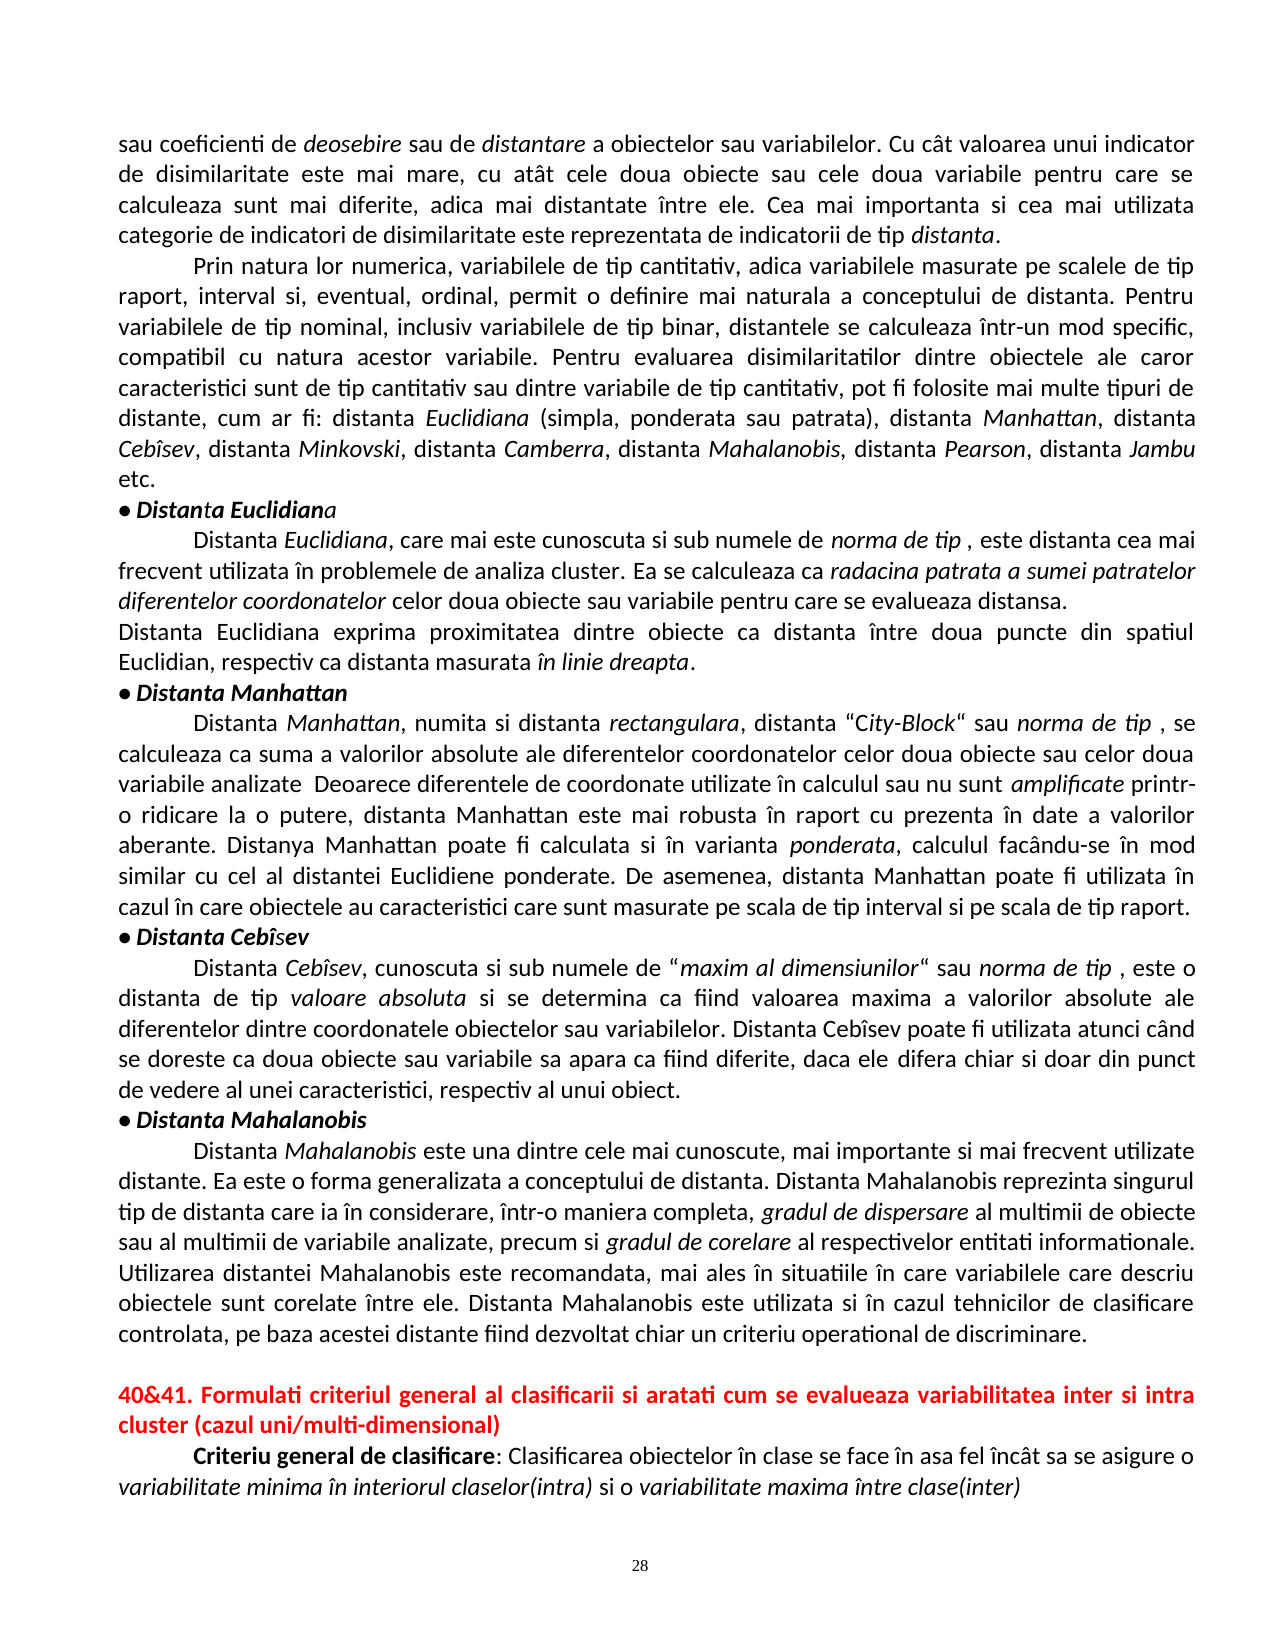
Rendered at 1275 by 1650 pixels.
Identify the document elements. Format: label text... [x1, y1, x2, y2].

text • Distanta Cebîsev [118, 921, 1196, 952]
text • Distanta Manhattan [118, 677, 1196, 708]
text Distanta Mahalanobis este una dintre cele mai cunoscute, mai importante si mai frecvent utilizate distante. Ea este o forma generalizata a conceptului de distanta. Distanta Mahalanobis reprezinta singurul tip de distanta care ia în considerare, într-o maniera completa, gradul de dispersare al multimii de obiecte sau al multimii de variabile analizate, precum si gradul de corelare al respectivelor entitati informationale. Utilizarea distantei Mahalanobis este recomandata, mai ales în situatiile în care variabilele care descriu obiectele sunt corelate între ele. Distanta Mahalanobis este utilizata si în cazul tehnicilor de clasificare controlata, pe baza acestei distante fiind dezvoltat chiar un criteriu operational de discriminare. [118, 1135, 1196, 1348]
text Distanta Cebîsev, cunoscuta si sub numele de “maxim al dimensiunilor“ sau norma de tip , este o distanta de tip valoare absoluta si se determina ca fiind valoarea maxima a valorilor absolute ale diferentelor dintre coordonatele obiectelor sau variabilelor. Distanta Cebîsev poate fi utilizata atunci când se doreste ca doua obiecte sau variabile sa apara ca fiind diferite, daca ele difera chiar si doar din punct de vedere al unei caracteristici, respectiv al unui obiect. [118, 952, 1196, 1104]
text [118, 128, 1196, 250]
text Distanta Euclidiana, care mai este cunoscuta si sub numele de norma de tip , este distanta cea mai frecvent utilizata în problemele de analiza cluster. Ea se calculeaza ca radacina patrata a sumei patratelor diferentelor coordonatelor celor doua obiecte sau variabile pentru care se evalueaza distansa. [118, 524, 1196, 616]
text 40&41. Formulati criteriul general al clasificarii si aratati cum se evalueaza variabilitatea inter si intra cluster (cazul uni/multi-dimensional) [118, 1379, 1196, 1440]
text Prin natura lor numerica, variabilele de tip cantitativ, adica variabilele masurate pe scalele de tip raport, interval si, eventual, ordinal, permit o definire mai naturala a conceptului de distanta. Pentru variabilele de tip nominal, inclusiv variabilele de tip binar, distantele se calculeaza într-un mod specific, compatibil cu natura acestor variabile. Pentru evaluarea disimilaritatilor dintre obiectele ale caror caracteristici sunt de tip cantitativ sau dintre variabile de tip cantitativ, pot fi folosite mai multe tipuri de distante, cum ar fi: distanta Euclidiana (simpla, ponderata sau patrata), distanta Manhattan, distanta Cebîsev, distanta Minkovski, distanta Camberra, distanta Mahalanobis, distanta Pearson, distanta Jambu etc. [118, 250, 1196, 494]
text Criteriu general de clasificare: Clasificarea obiectelor în clase se face în asa fel încât sa se asigure o variabilitate minima în interiorul claselor(intra) si o variabilitate maxima între clase(inter) [118, 1440, 1196, 1501]
text Distanta Manhattan, numita si distanta rectangulara, distanta “City-Block“ sau norma de tip , se calculeaza ca suma a valorilor absolute ale diferentelor coordonatelor celor doua obiecte sau celor doua variabile analizate Deoarece diferentele de coordonate utilizate în calculul sau nu sunt amplificate printr-o ridicare la o putere, distanta Manhattan este mai robusta în raport cu prezenta în date a valorilor aberante. Distanya Manhattan poate fi calculata si în varianta ponderata, calculul facându-se în mod similar cu cel al distantei Euclidiene ponderate. De asemenea, distanta Manhattan poate fi utilizata în cazul în care obiectele au caracteristici care sunt masurate pe scala de tip interval si pe scala de tip raport. [118, 708, 1196, 921]
text • Distanta Mahalanobis [118, 1104, 1196, 1135]
text Distanta Euclidiana exprima proximitatea dintre obiecte ca distanta între doua puncte din spatiul Euclidian, respectiv ca distanta masurata în linie dreapta. [118, 616, 1196, 677]
text • Distanta Euclidiana [118, 494, 1196, 524]
